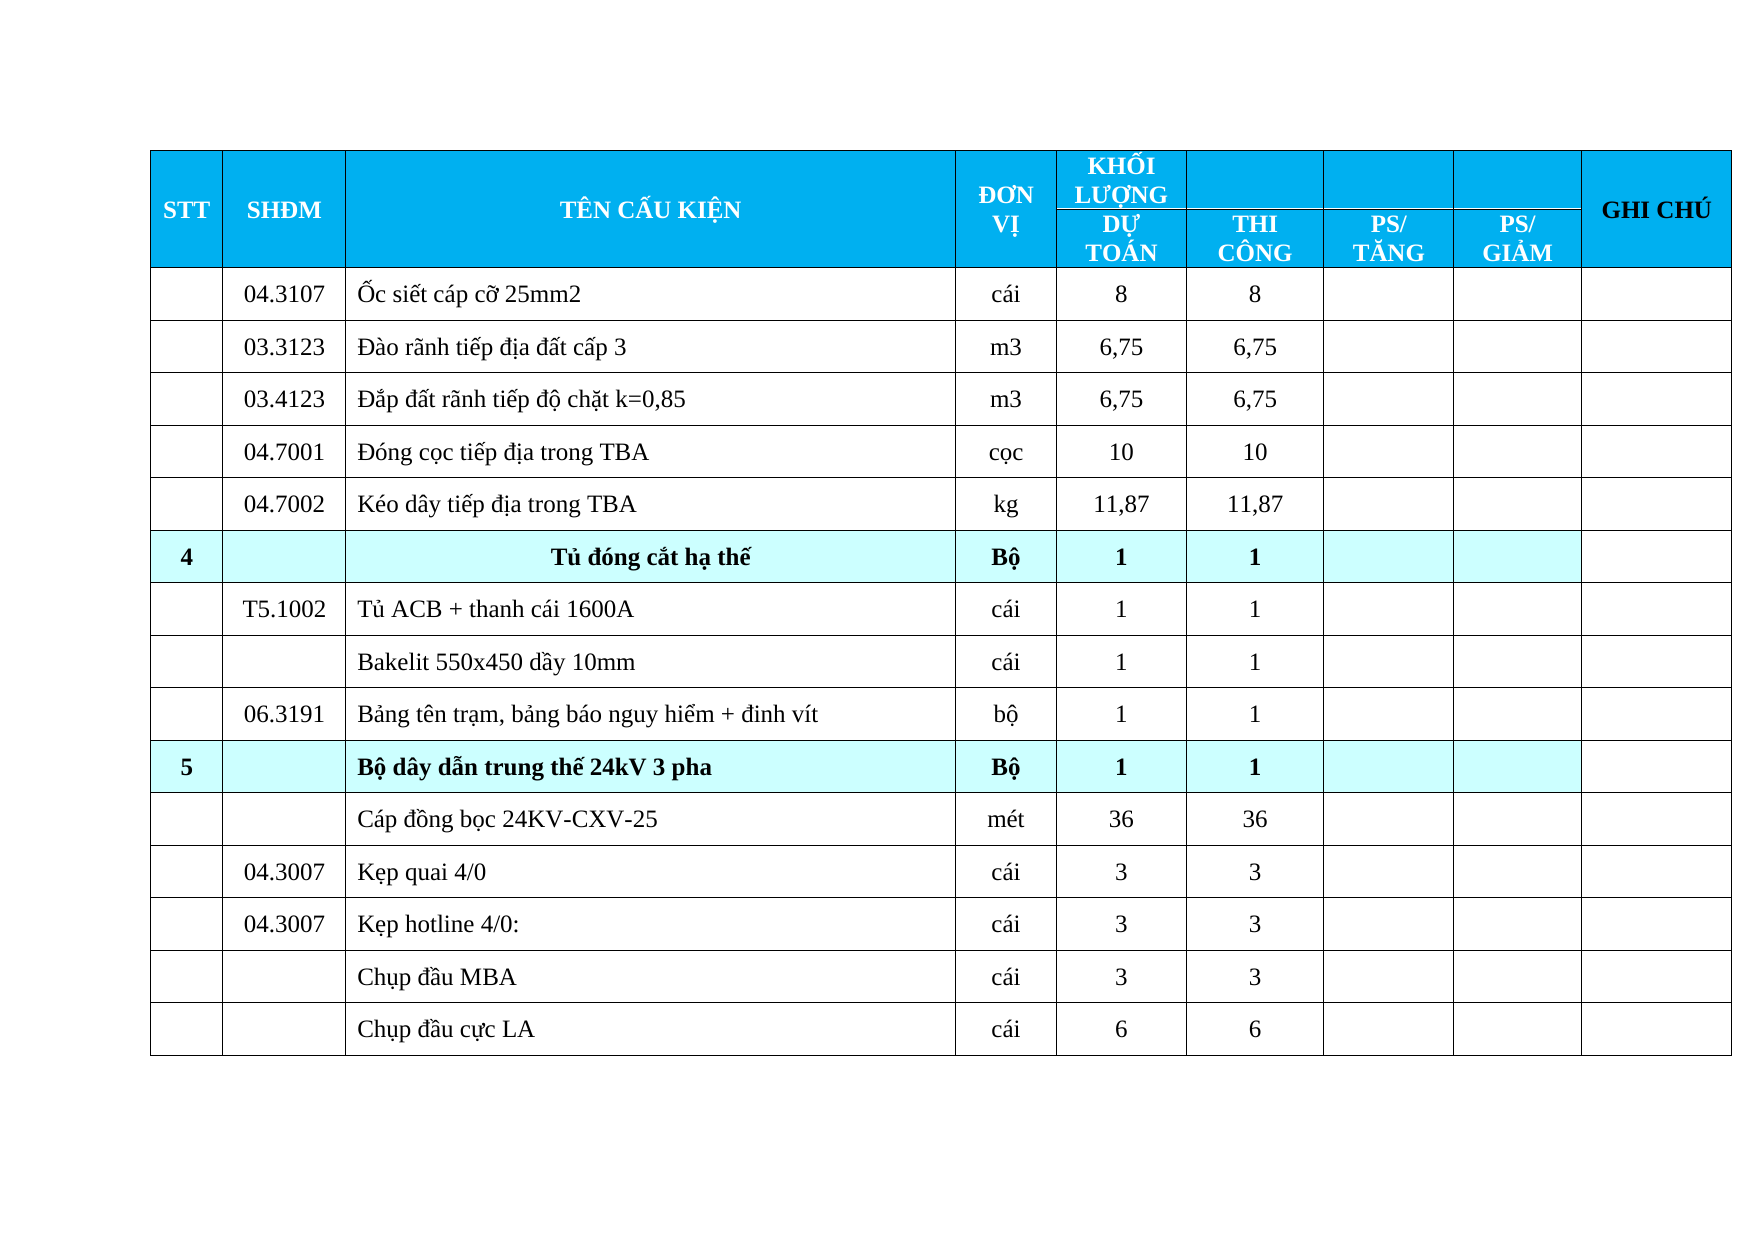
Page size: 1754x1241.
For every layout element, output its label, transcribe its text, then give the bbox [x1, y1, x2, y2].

table_cell cái [956, 846, 1056, 897]
table_cell Cáp đồng bọc 24KV-CXV-25 [346, 793, 955, 844]
table_cell [1582, 898, 1731, 949]
table_cell 4 [151, 531, 222, 582]
table_cell 3 [1187, 951, 1323, 1002]
table_cell [151, 898, 222, 949]
table_cell [1582, 373, 1731, 424]
table_header [1454, 151, 1581, 208]
table_cell [223, 531, 345, 582]
table_cell [1324, 898, 1453, 949]
table_cell PS/TĂNG [1324, 210, 1453, 267]
table_cell 1 [1057, 741, 1186, 792]
table_header [1187, 151, 1323, 208]
table_cell [151, 846, 222, 897]
table_header TÊN CẤU KIỆN [346, 151, 955, 267]
table_cell [1454, 531, 1581, 582]
table_cell 1 [1187, 688, 1323, 739]
table_cell [1582, 793, 1731, 844]
table_cell [1324, 741, 1453, 792]
table_cell [1454, 688, 1581, 739]
table_cell 36 [1057, 793, 1186, 844]
table_cell Kéo dây tiếp địa trong TBA [346, 478, 955, 529]
table_cell 6 [1057, 1003, 1186, 1054]
table_cell 8 [1187, 268, 1323, 319]
table_cell [1454, 373, 1581, 424]
table_cell THI CÔNG [1187, 210, 1323, 267]
table_cell 1 [1057, 636, 1186, 687]
table_cell 3 [1057, 951, 1186, 1002]
table_cell [151, 583, 222, 634]
table_cell T5.1002 [223, 583, 345, 634]
table_cell 04.3007 [223, 898, 345, 949]
table_cell Ốc siết cáp cỡ 25mm2 [346, 268, 955, 319]
table_cell Bảng tên trạm, bảng báo nguy hiểm + đinh vít [346, 688, 955, 739]
table_cell [151, 793, 222, 844]
table_cell m3 [956, 373, 1056, 424]
table_header GHI CHÚ [1582, 151, 1731, 267]
table_cell [1582, 1003, 1731, 1054]
table_cell 04.3107 [223, 268, 345, 319]
table_cell 1 [1057, 688, 1186, 739]
table_cell cái [956, 951, 1056, 1002]
table_cell 5 [151, 741, 222, 792]
table_cell 04.3007 [223, 846, 345, 897]
table_cell cái [956, 898, 1056, 949]
table_cell 6,75 [1187, 321, 1323, 372]
table_cell [1324, 321, 1453, 372]
table_cell 1 [1187, 741, 1323, 792]
table_cell [1582, 531, 1731, 582]
table_cell [1324, 373, 1453, 424]
table_cell Tủ đóng cắt hạ thế [346, 531, 955, 582]
table_cell [151, 478, 222, 529]
table_cell Chụp đầu cực LA [346, 1003, 955, 1054]
table_cell 10 [1057, 426, 1186, 477]
table_cell [1582, 268, 1731, 319]
table_cell 03.3123 [223, 321, 345, 372]
table_cell [151, 636, 222, 687]
table_cell [1324, 1003, 1453, 1054]
table_cell [1454, 741, 1581, 792]
table_header ĐƠN VỊ [956, 151, 1056, 267]
table_cell 04.7001 [223, 426, 345, 477]
table_cell 04.7002 [223, 478, 345, 529]
table_header [1324, 151, 1453, 208]
table_cell [1324, 688, 1453, 739]
table_header KHỐI LƯỢNG [1057, 151, 1186, 208]
table_cell [1454, 951, 1581, 1002]
table_cell [223, 741, 345, 792]
table_cell 11,87 [1187, 478, 1323, 529]
table_cell [1324, 478, 1453, 529]
table_cell Kẹp quai 4/0 [346, 846, 955, 897]
table_cell [1582, 426, 1731, 477]
table_cell [151, 321, 222, 372]
table_cell [1582, 951, 1731, 1002]
table_cell [1454, 583, 1581, 634]
table_cell Đào rãnh tiếp địa đất cấp 3 [346, 321, 955, 372]
table_cell Kẹp hotline 4/0: [346, 898, 955, 949]
table_cell [1324, 583, 1453, 634]
table_cell 1 [1057, 531, 1186, 582]
table_cell 1 [1187, 531, 1323, 582]
table_cell [223, 636, 345, 687]
table_cell [1324, 268, 1453, 319]
table_cell 3 [1057, 898, 1186, 949]
table_cell [1582, 688, 1731, 739]
table_cell [1324, 793, 1453, 844]
table_cell cái [956, 268, 1056, 319]
table_cell Bộ [956, 531, 1056, 582]
table_cell [1324, 951, 1453, 1002]
table_cell cái [956, 583, 1056, 634]
table_cell Tủ ACB + thanh cái 1600A [346, 583, 955, 634]
table_cell [1582, 583, 1731, 634]
table_cell [223, 1003, 345, 1054]
table_cell 6,75 [1057, 321, 1186, 372]
table_cell 1 [1187, 636, 1323, 687]
table_cell Đóng cọc tiếp địa trong TBA [346, 426, 955, 477]
table_header SHĐM [223, 151, 345, 267]
table_cell 6,75 [1057, 373, 1186, 424]
table_cell [1454, 846, 1581, 897]
table_cell 3 [1187, 898, 1323, 949]
table_cell [151, 268, 222, 319]
table_cell [1582, 321, 1731, 372]
table_cell [151, 688, 222, 739]
table_cell 36 [1187, 793, 1323, 844]
table_cell 1 [1057, 583, 1186, 634]
table_cell 8 [1057, 268, 1186, 319]
table_cell [223, 793, 345, 844]
table_cell [1454, 898, 1581, 949]
table_cell 3 [1057, 846, 1186, 897]
table_cell Đắp đất rãnh tiếp độ chặt k=0,85 [346, 373, 955, 424]
table_cell [1454, 426, 1581, 477]
table_cell DỰ TOÁN [1057, 210, 1186, 267]
table_cell cọc [956, 426, 1056, 477]
table_cell 10 [1187, 426, 1323, 477]
table_cell PS/GIẢM [1454, 210, 1581, 267]
table_cell [1454, 793, 1581, 844]
table_cell Bộ [956, 741, 1056, 792]
table_cell [151, 951, 222, 1002]
table_cell 3 [1187, 846, 1323, 897]
table_cell 6 [1187, 1003, 1323, 1054]
table_cell [1454, 268, 1581, 319]
table_cell m3 [956, 321, 1056, 372]
table_cell [1454, 1003, 1581, 1054]
table_cell [1324, 846, 1453, 897]
table_cell Chụp đầu MBA [346, 951, 955, 1002]
table_cell bộ [956, 688, 1056, 739]
table_cell [1454, 636, 1581, 687]
table_cell [151, 373, 222, 424]
table_cell 03.4123 [223, 373, 345, 424]
table_cell [151, 426, 222, 477]
table_cell [1582, 741, 1731, 792]
table_cell cái [956, 1003, 1056, 1054]
table_cell [151, 1003, 222, 1054]
table_cell Bộ dây dẫn trung thế 24kV 3 pha [346, 741, 955, 792]
table_cell [1454, 478, 1581, 529]
table_cell [1582, 478, 1731, 529]
table_cell kg [956, 478, 1056, 529]
table_cell 11,87 [1057, 478, 1186, 529]
table_cell [1324, 426, 1453, 477]
table_cell 06.3191 [223, 688, 345, 739]
table_cell [1582, 636, 1731, 687]
table_cell Bakelit 550x450 dầy 10mm [346, 636, 955, 687]
table_cell [1582, 846, 1731, 897]
table_cell [1324, 531, 1453, 582]
table_cell 6,75 [1187, 373, 1323, 424]
table_cell cái [956, 636, 1056, 687]
table_cell mét [956, 793, 1056, 844]
table_cell [223, 951, 345, 1002]
table_header STT [151, 151, 222, 267]
table_cell [1454, 321, 1581, 372]
table_cell [1324, 636, 1453, 687]
table_cell 1 [1187, 583, 1323, 634]
